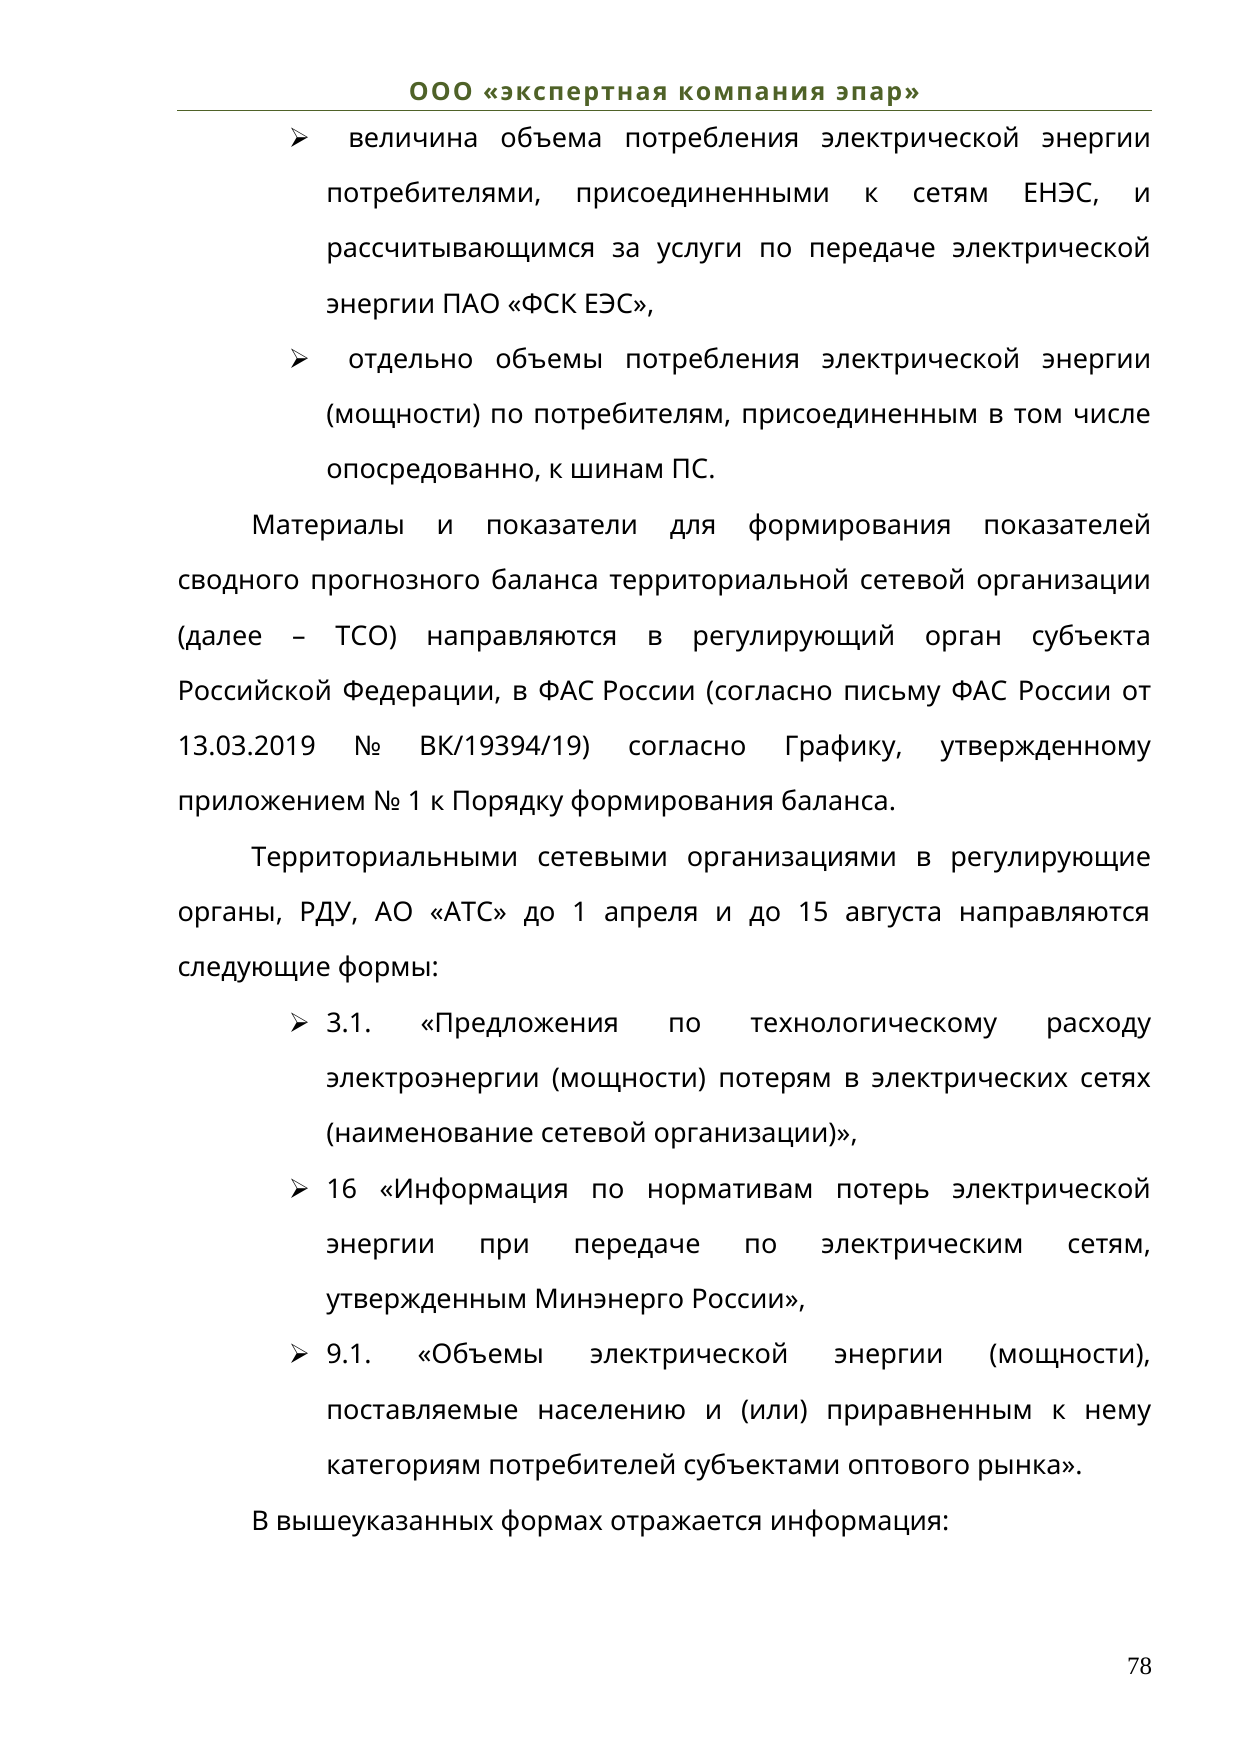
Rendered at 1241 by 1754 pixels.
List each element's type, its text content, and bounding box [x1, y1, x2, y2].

list 16 «Информация по нормативам потерь электрической энергии при передаче по электрическим сетям, утвержденным Минэнерго России», [288, 1169, 1152, 1317]
list 9.1. «Объемы электрической энергии (мощности), поставляемые населению и (или) приравненным к нему категориям потребителей субъектами оптового рынка». [288, 1335, 1152, 1482]
list величина объема потребления электрической энергии потребителями, присоединенными к сетям ЕНЭС, и рассчитывающимся за услуги по передаче электрической энергии ПАО «ФСК ЕЭС», [288, 118, 1152, 321]
text Территориальными сетевыми организациями в регулирующие органы, РДУ, АО «АТС» до 1 апреля и до 15 августа направляются следующие формы: [177, 837, 1152, 985]
text В вышеуказанных формах отражается информация: [177, 1501, 1152, 1538]
list 3.1. «Предложения по технологическому расходу электроэнергии (мощности) потерям в электрических сетях (наименование сетевой организации)», [288, 1003, 1152, 1151]
text Материалы и показатели для формирования показателей сводного прогнозного баланса территориальной сетевой организации (далее – ТСО) направляются в регулирующий орган субъекта Российской Федерации, в ФАС России (согласно письму ФАС России от 13.03.2019 № ВК/19394/19) согласно Графику, утвержденному приложением № 1 к Порядку формирования баланса. [177, 505, 1152, 819]
list отдельно объемы потребления электрической энергии (мощности) по потребителям, присоединенным в том числе опосредованно, к шинам ПС. [288, 339, 1152, 487]
